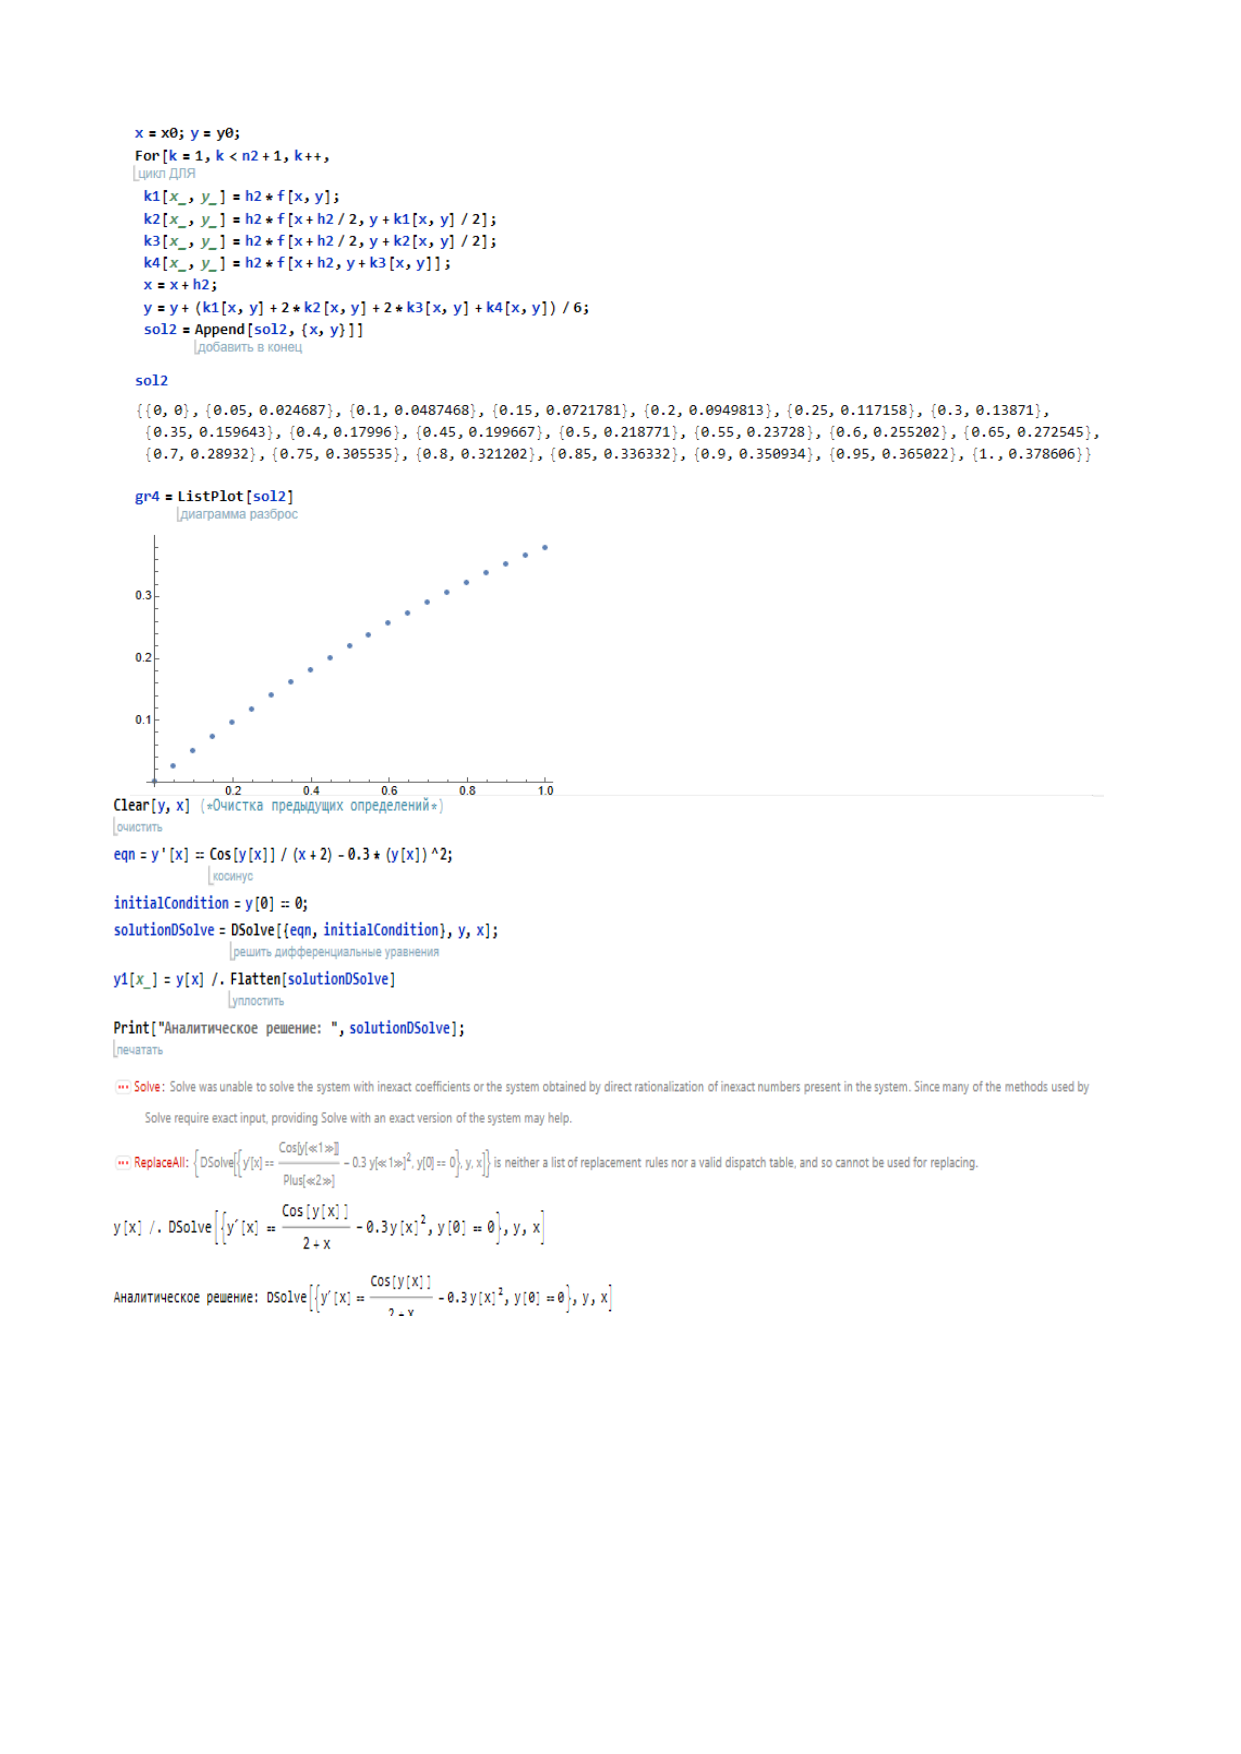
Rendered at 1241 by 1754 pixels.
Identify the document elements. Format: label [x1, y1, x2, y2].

picture [111, 118, 1104, 1316]
